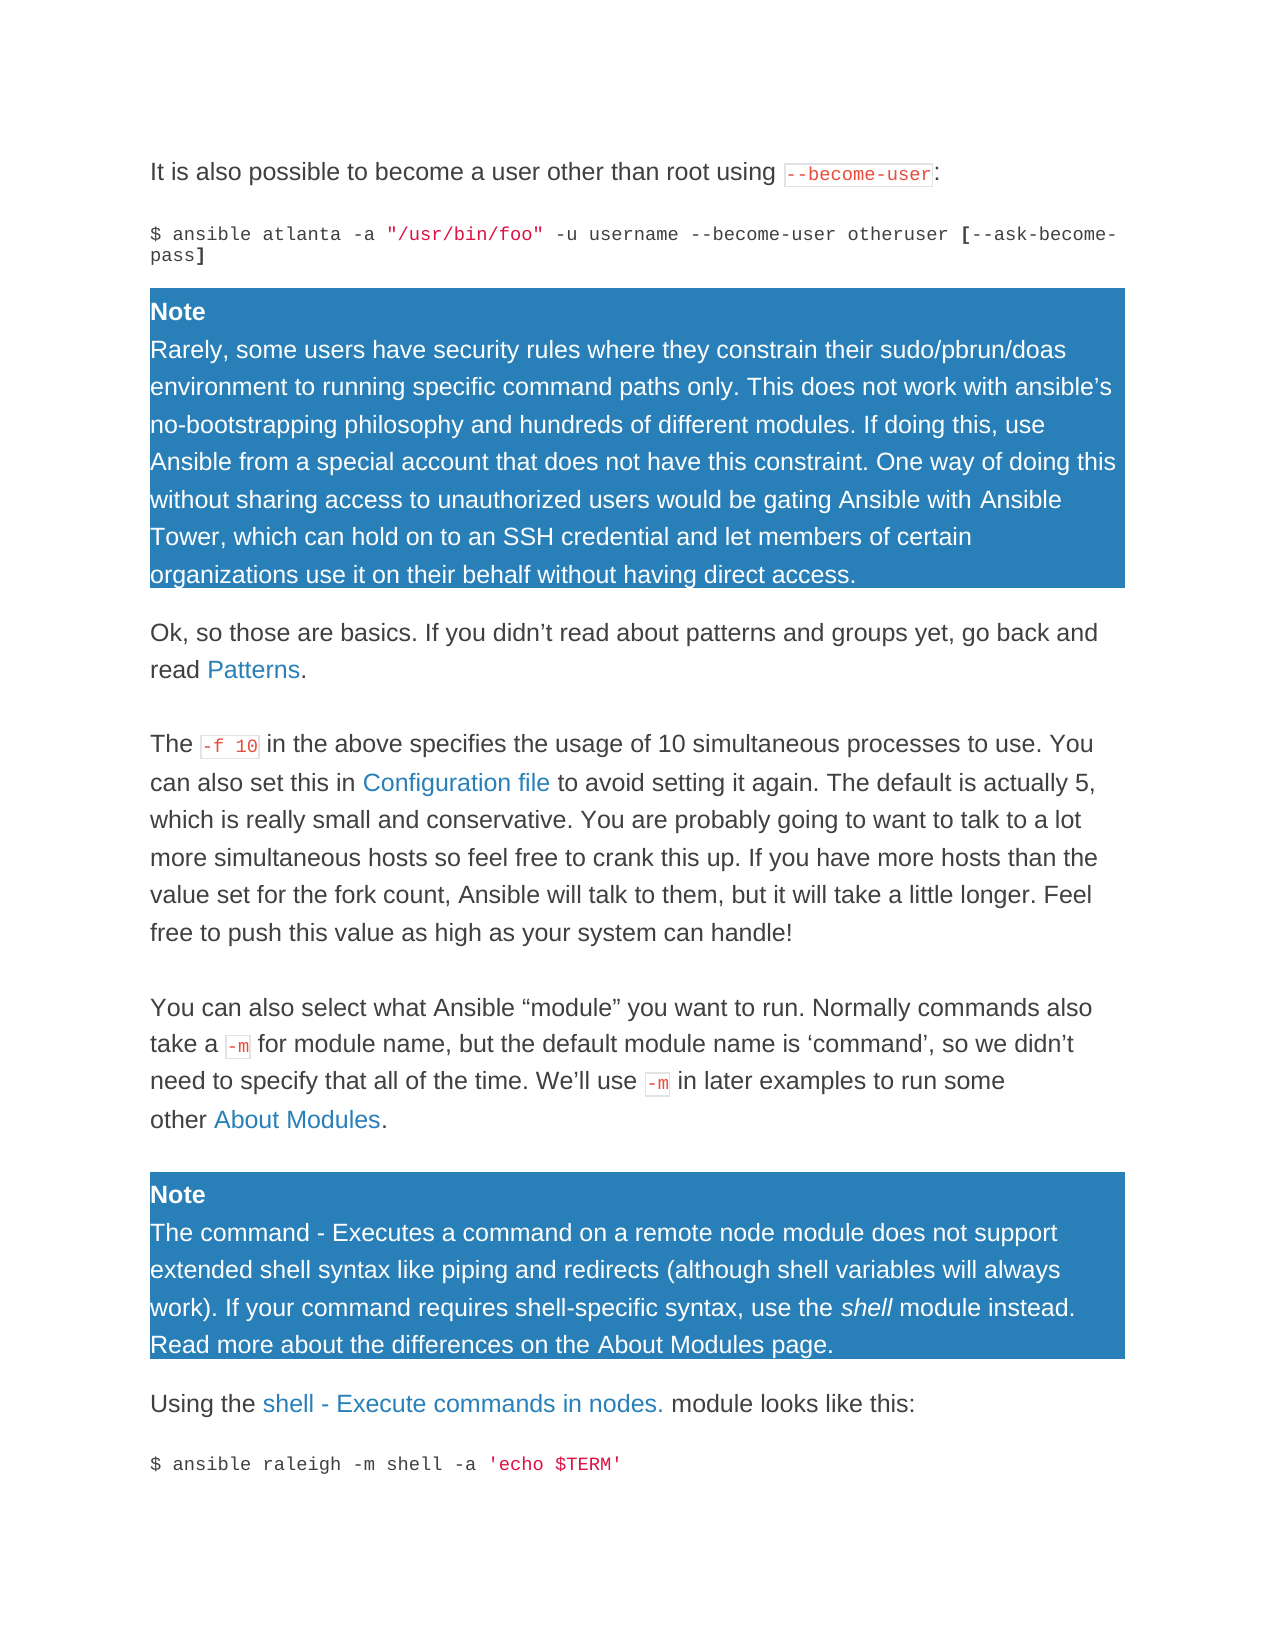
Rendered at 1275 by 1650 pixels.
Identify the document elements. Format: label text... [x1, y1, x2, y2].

text It is also possible to become a user other than root using --become-user: [150, 150, 1125, 187]
text Note [150, 1172, 1125, 1209]
text Note [150, 288, 1125, 326]
text Using the shell - Execute commands in nodes. module looks like this: [150, 1380, 1125, 1417]
text $ ansible atlanta -a "/usr/bin/foo" -u username --become-user otheruser [--ask-become-pass] [150, 225, 1125, 267]
text Ok, so those are basics. If you didn’t read about patterns and groups yet, go back and read Patterns. [150, 609, 1125, 684]
text $ ansible raleigh -m shell -a 'echo $TERM' [150, 1455, 1125, 1476]
text Rarely, some users have security rules where they constrain their sudo/pbrun/doas environment to running specific command paths only. This does not work with ansible’s no-bootstrapping philosophy and hundreds of different modules. If doing this, use Ansible from a special account that does not have this constraint. One way of doing this without sharing access to unauthorized users would be gating Ansible with Ansible Tower, which can hold on to an SSH credential and let members of certain organizations use it on their behalf without having direct access. [150, 326, 1125, 588]
text The -f 10 in the above specifies the usage of 10 simultaneous processes to use. You can also set this in Configuration file to avoid setting it again. The default is actually 5, which is really small and conservative. You are probably going to want to talk to a lot more simultaneous hosts so feel free to crank this up. If you have more hosts than the value set for the fork count, Ansible will talk to them, but it will take a little longer. Feel free to push this value as high as your system can handle! [150, 722, 1125, 947]
text The command - Executes a command on a remote node module does not support extended shell syntax like piping and redirects (although shell variables will always work). If your command requires shell-specific syntax, use the shell module instead. Read more about the differences on the About Modules page. [150, 1209, 1125, 1359]
text You can also select what Ansible “module” you want to run. Normally commands also take a -m for module name, but the default module name is ‘command’, so we didn’t need to specify that all of the time. We’ll use -m in later examples to run some other About Modules. [150, 984, 1125, 1134]
